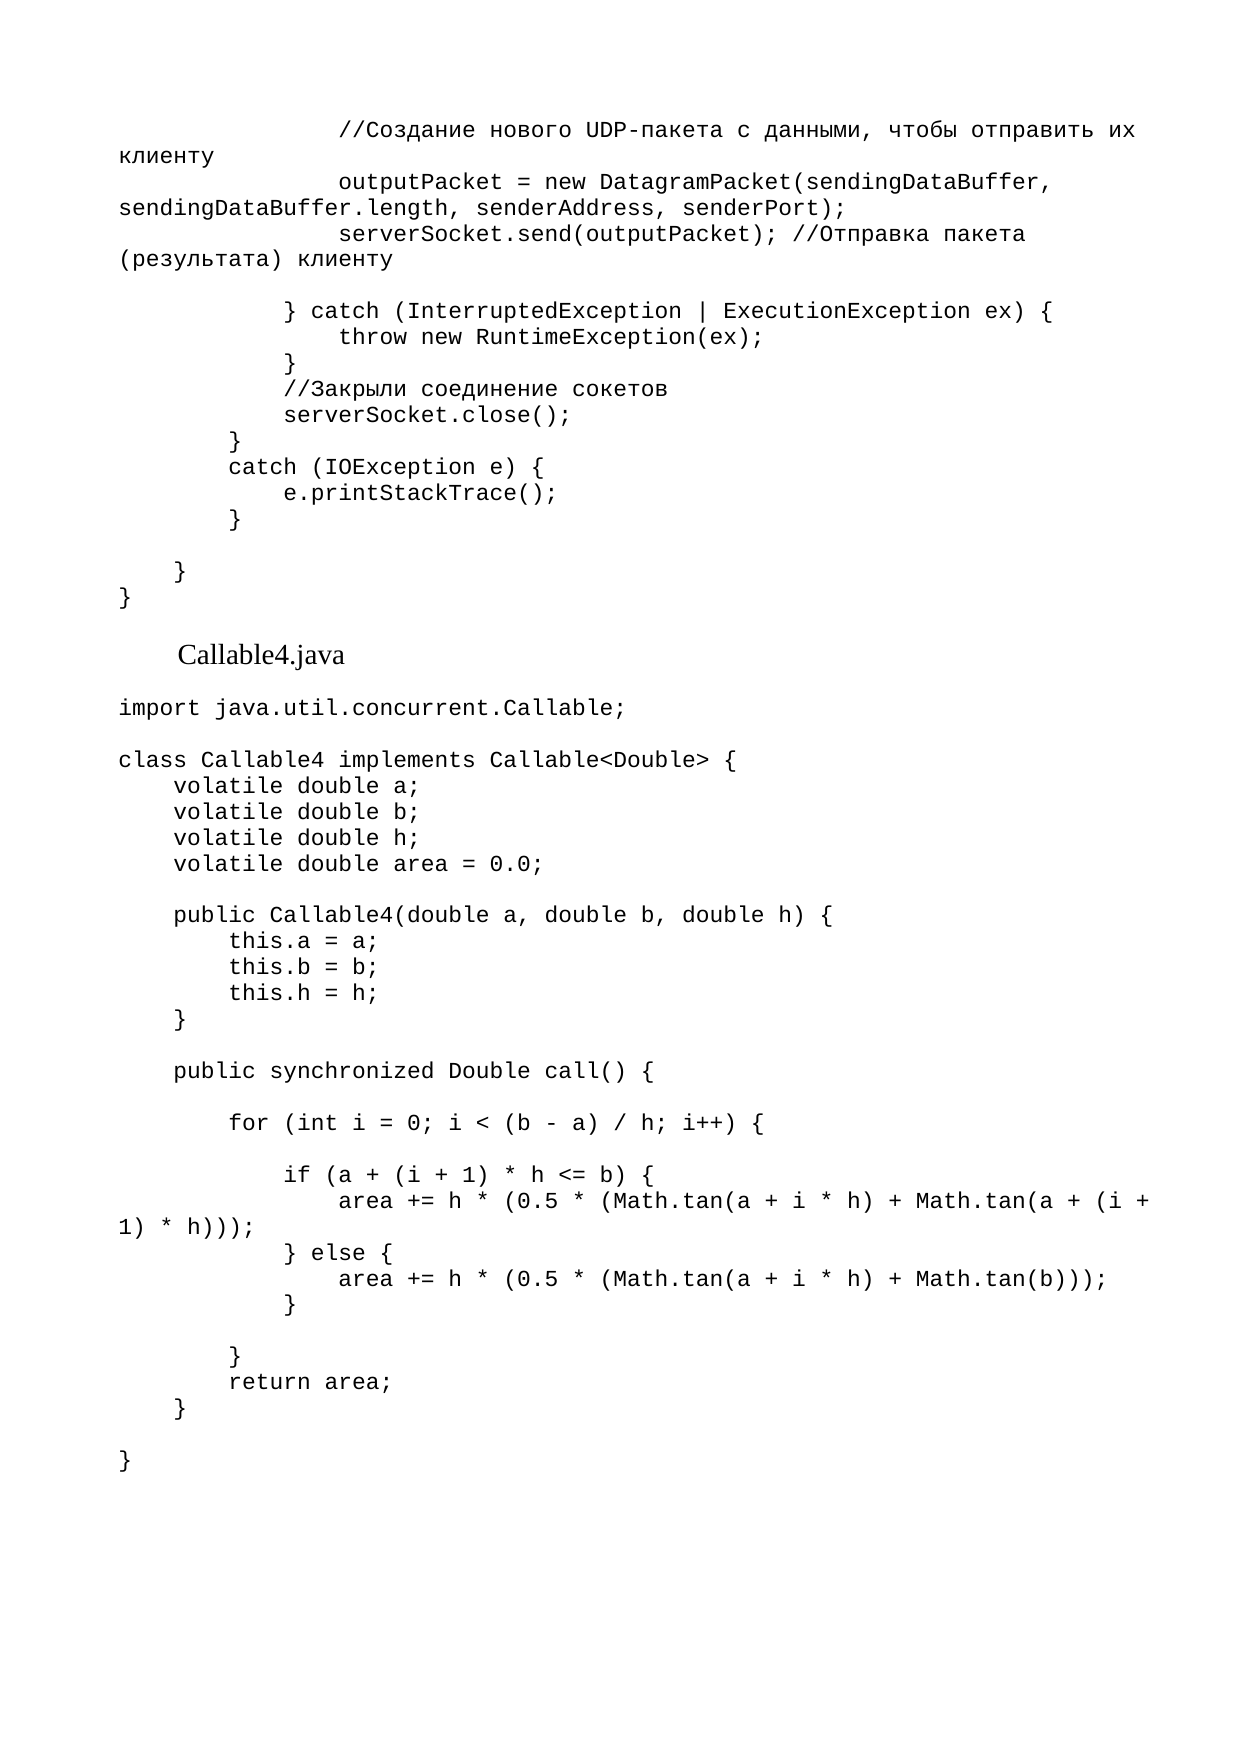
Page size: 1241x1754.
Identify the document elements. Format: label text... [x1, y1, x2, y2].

text import java.util.concurrent.Callable; class Callable4 implements Callable<Double> { volatile double a; volatile double b; volatile double h; volatile double area = 0.0; public Callable4(double a, double b, double h) { this.a = a; this.b = b; this.h = h; } public synchronized Double call() { for (int i = 0; i < (b - a) / h; i++) { if (a + (i + 1) * h <= b) { area += h * (0.5 * (Math.tan(a + i * h) + Math.tan(a + (i + 1) * h))); } else { area += h * (0.5 * (Math.tan(a + i * h) + Math.tan(b))); } } return area; } } [118, 696, 1152, 1474]
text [118, 118, 1152, 611]
text Callable4.java [118, 637, 1152, 670]
